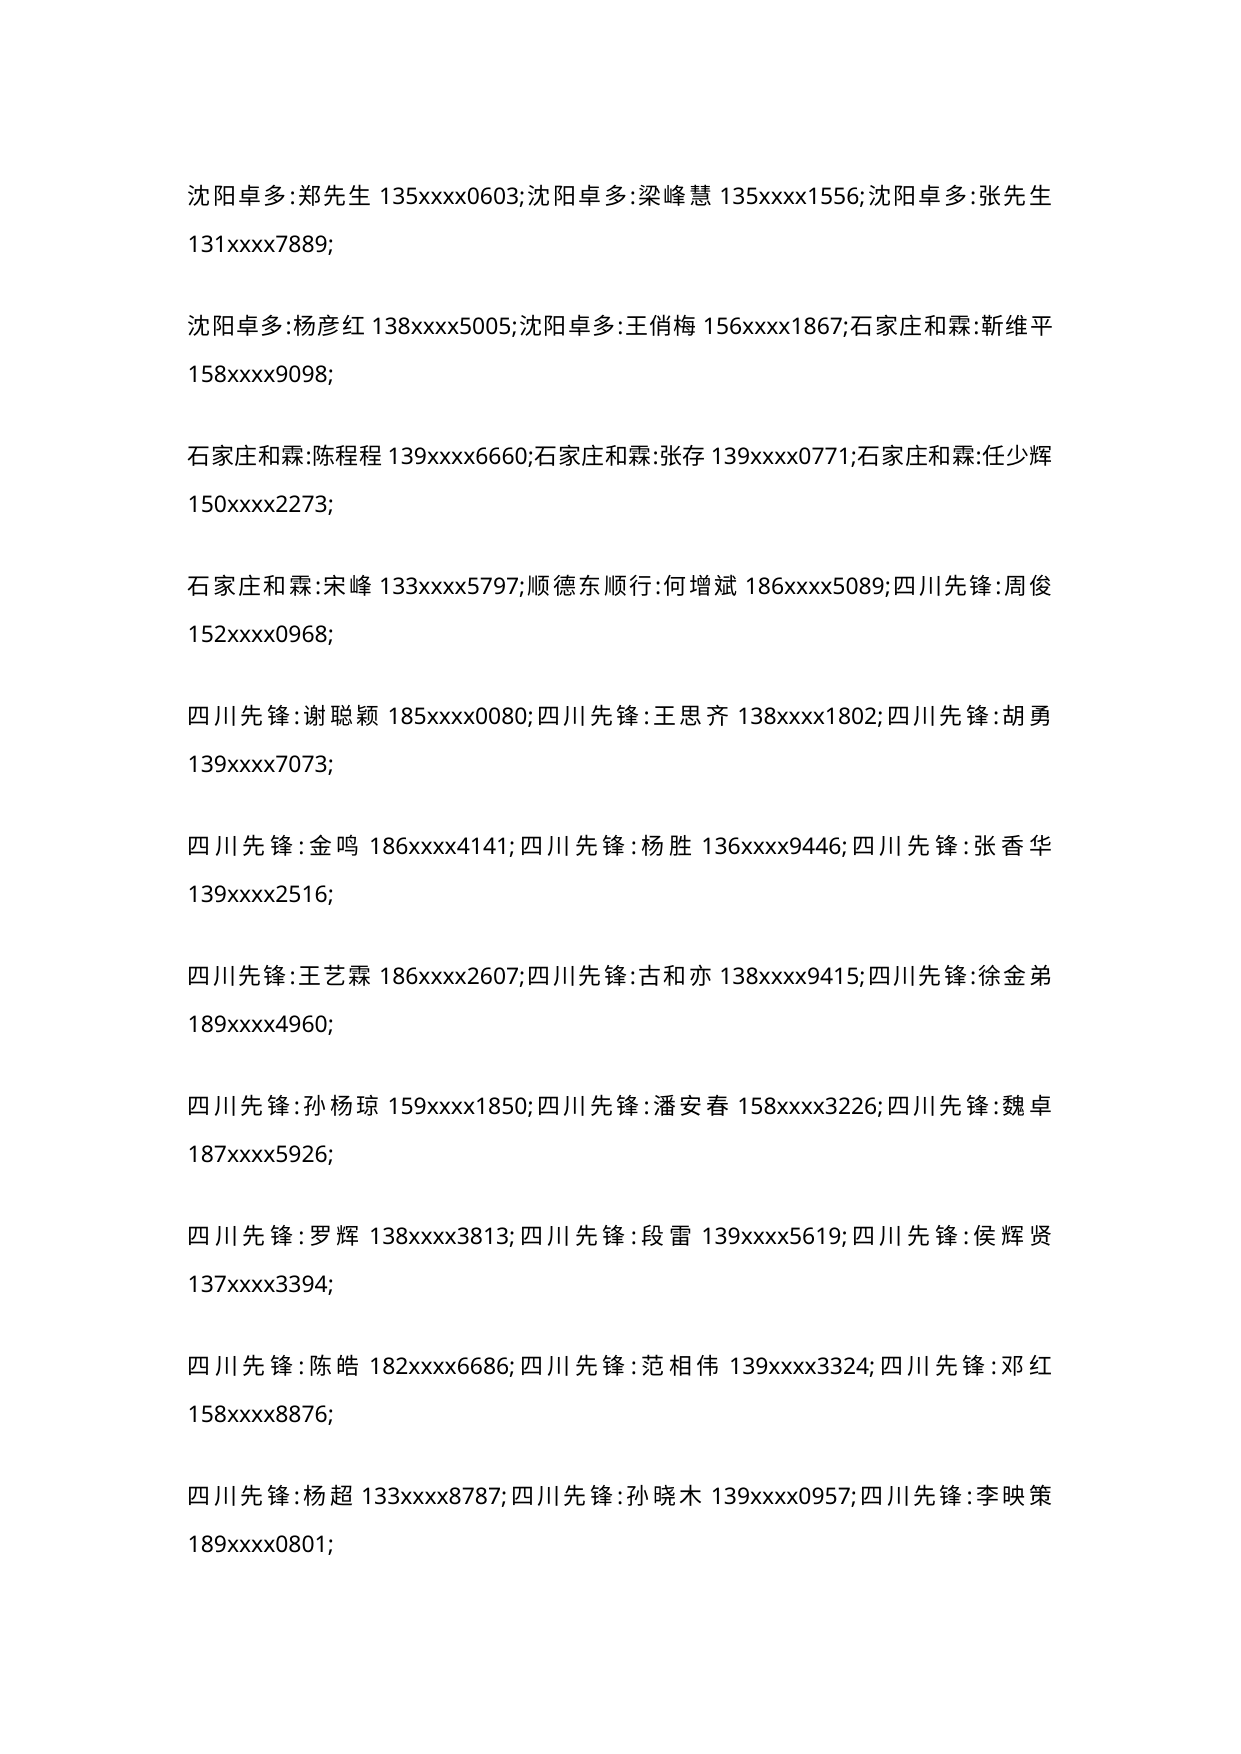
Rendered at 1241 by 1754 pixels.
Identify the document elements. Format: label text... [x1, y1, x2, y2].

text 四川先锋:孙杨琼159xxxx1850;四川先锋:潘安春158xxxx3226;四川先锋:魏卓187xxxx5926; [187, 1072, 1053, 1169]
text 四川先锋:陈皓182xxxx6686;四川先锋:范相伟139xxxx3324;四川先锋:邓红158xxxx8876; [187, 1332, 1053, 1429]
text 四川先锋:金鸣186xxxx4141;四川先锋:杨胜136xxxx9446;四川先锋:张香华139xxxx2516; [187, 812, 1053, 909]
text 沈阳卓多:郑先生135xxxx0603;沈阳卓多:梁峰慧135xxxx1556;沈阳卓多:张先生131xxxx7889; [187, 162, 1053, 259]
text 四川先锋:杨超133xxxx8787;四川先锋:孙晓木139xxxx0957;四川先锋:李映策189xxxx0801; [187, 1462, 1053, 1559]
text 四川先锋:谢聪颖185xxxx0080;四川先锋:王思齐138xxxx1802;四川先锋:胡勇139xxxx7073; [187, 682, 1053, 779]
text 四川先锋:罗辉138xxxx3813;四川先锋:段雷139xxxx5619;四川先锋:侯辉贤137xxxx3394; [187, 1202, 1053, 1299]
text 沈阳卓多:杨彦红138xxxx5005;沈阳卓多:王俏梅156xxxx1867;石家庄和霖:靳维平158xxxx9098; [187, 292, 1053, 389]
text 石家庄和霖:宋峰133xxxx5797;顺德东顺行:何增斌186xxxx5089;四川先锋:周俊152xxxx0968; [187, 552, 1053, 649]
text 四川先锋:王艺霖186xxxx2607;四川先锋:古和亦138xxxx9415;四川先锋:徐金弟189xxxx4960; [187, 942, 1053, 1039]
text 石家庄和霖:陈程程139xxxx6660;石家庄和霖:张存139xxxx0771;石家庄和霖:任少辉150xxxx2273; [187, 422, 1053, 519]
